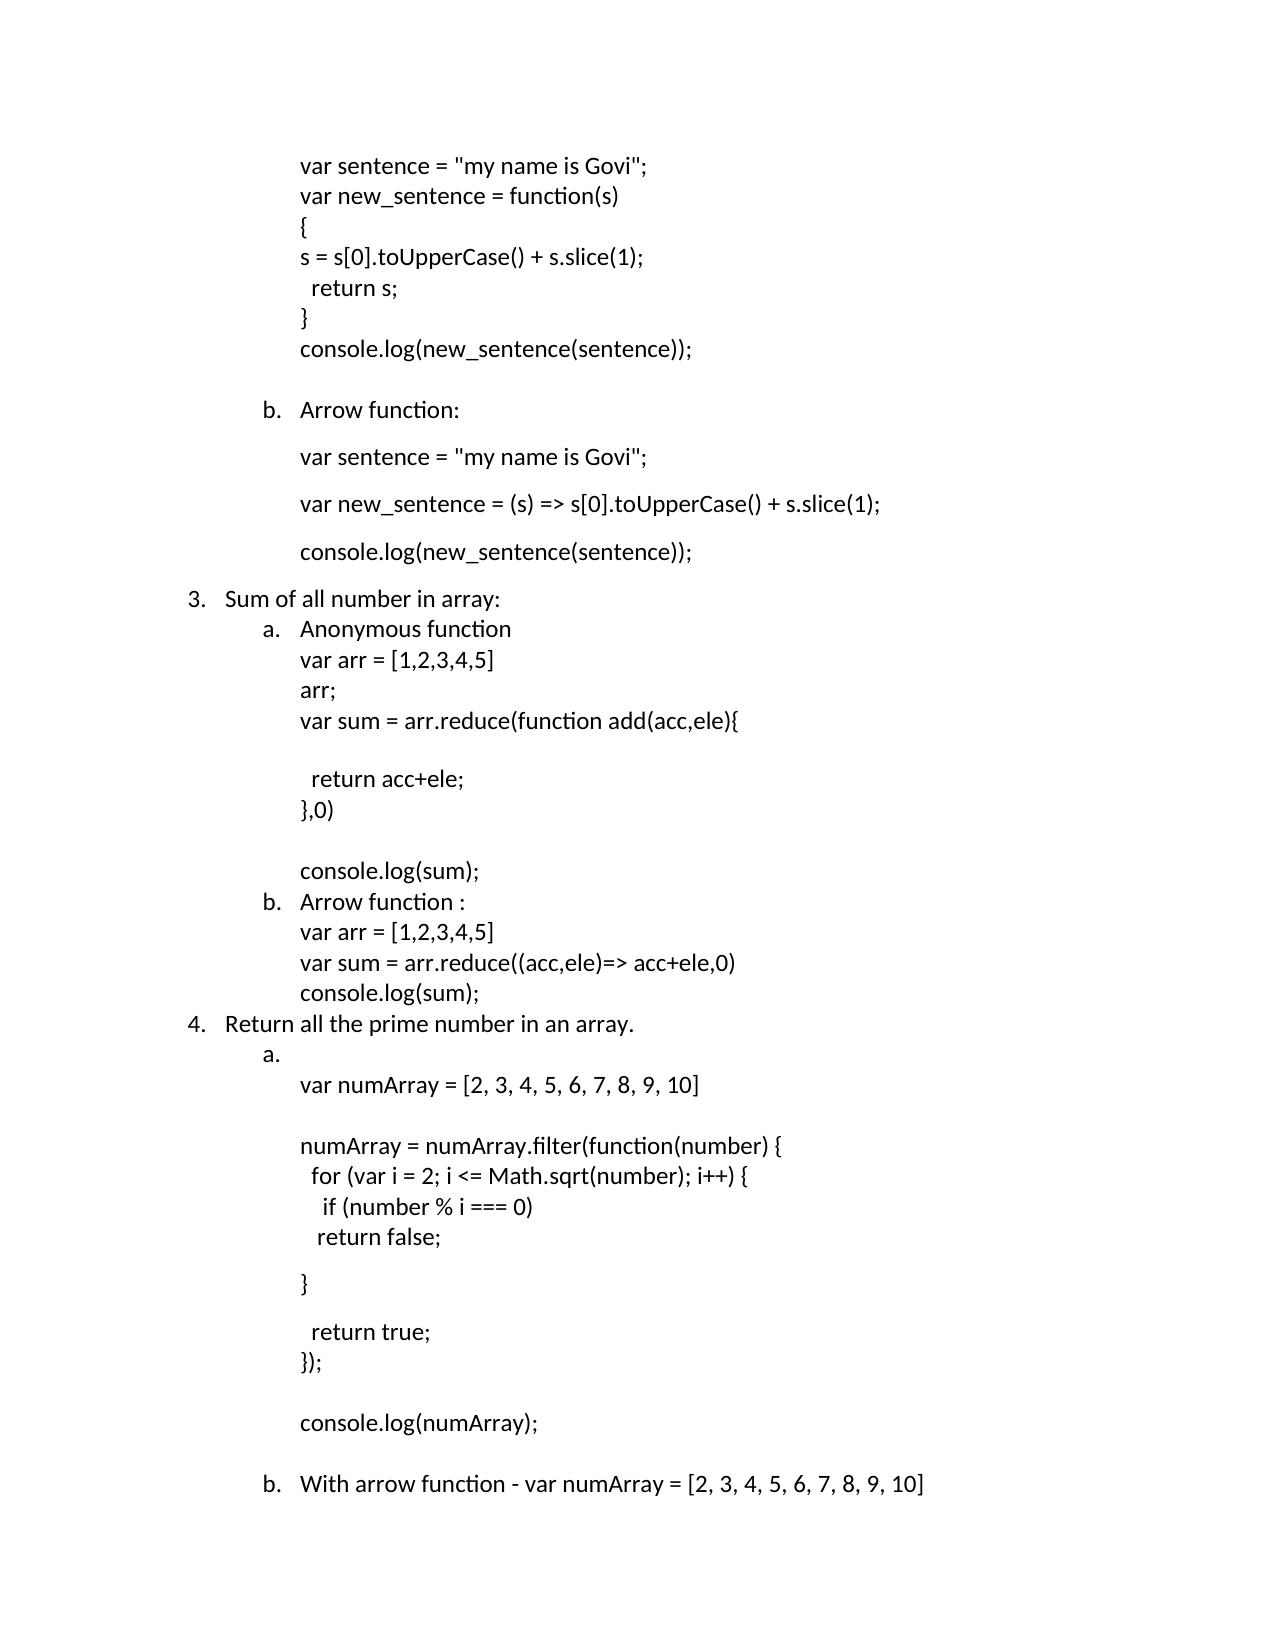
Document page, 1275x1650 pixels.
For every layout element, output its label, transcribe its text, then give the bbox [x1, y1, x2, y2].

list console.log(new_sentence(sentence)); [300, 333, 1125, 364]
list s = s[0].toUpperCase() + s.slice(1); [300, 242, 1125, 272]
list console.log(sum); [300, 855, 1125, 886]
list Arrow function: [262, 394, 1125, 425]
list for (var i = 2; i <= Math.sqrt(number); i++) { [300, 1160, 1125, 1191]
list With arrow function - var numArray = [2, 3, 4, 5, 6, 7, 8, 9, 10] [262, 1468, 1125, 1499]
list numArray = numArray.filter(function(number) { [300, 1130, 1125, 1160]
list var sum = arr.reduce((acc,ele)=> acc+ele,0) [300, 947, 1125, 977]
list arr; [300, 674, 1125, 705]
list { [300, 211, 1125, 242]
list return acc+ele; [300, 763, 1125, 794]
text console.log(new_sentence(sentence)); [225, 536, 1125, 566]
list return s; [300, 272, 1125, 303]
list var arr = [1,2,3,4,5] [300, 644, 1125, 674]
list var sentence = "my name is Govi"; [300, 150, 1125, 181]
list Return all the prime number in an array. [187, 1008, 1125, 1038]
list return true; [300, 1316, 1125, 1346]
list Anonymous function [262, 613, 1125, 644]
text var new_sentence = (s) => s[0].toUpperCase() + s.slice(1); [225, 488, 1125, 519]
list console.log(numArray); [300, 1407, 1125, 1438]
list Arrow function : var arr = [1,2,3,4,5] [262, 886, 1125, 947]
text var sentence = "my name is Govi"; [225, 441, 1125, 472]
list Sum of all number in array: [187, 583, 1125, 613]
list return false; [300, 1221, 1125, 1252]
list var numArray = [2, 3, 4, 5, 6, 7, 8, 9, 10] [300, 1069, 1125, 1099]
list var new_sentence = function(s) [300, 181, 1125, 211]
list }); [300, 1346, 1125, 1377]
list },0) [300, 794, 1125, 824]
list console.log(sum); [300, 977, 1125, 1008]
list } [300, 303, 1125, 333]
list var sum = arr.reduce(function add(acc,ele){ [300, 705, 1125, 736]
text } [262, 1268, 1125, 1299]
list if (number % i === 0) [300, 1191, 1125, 1221]
